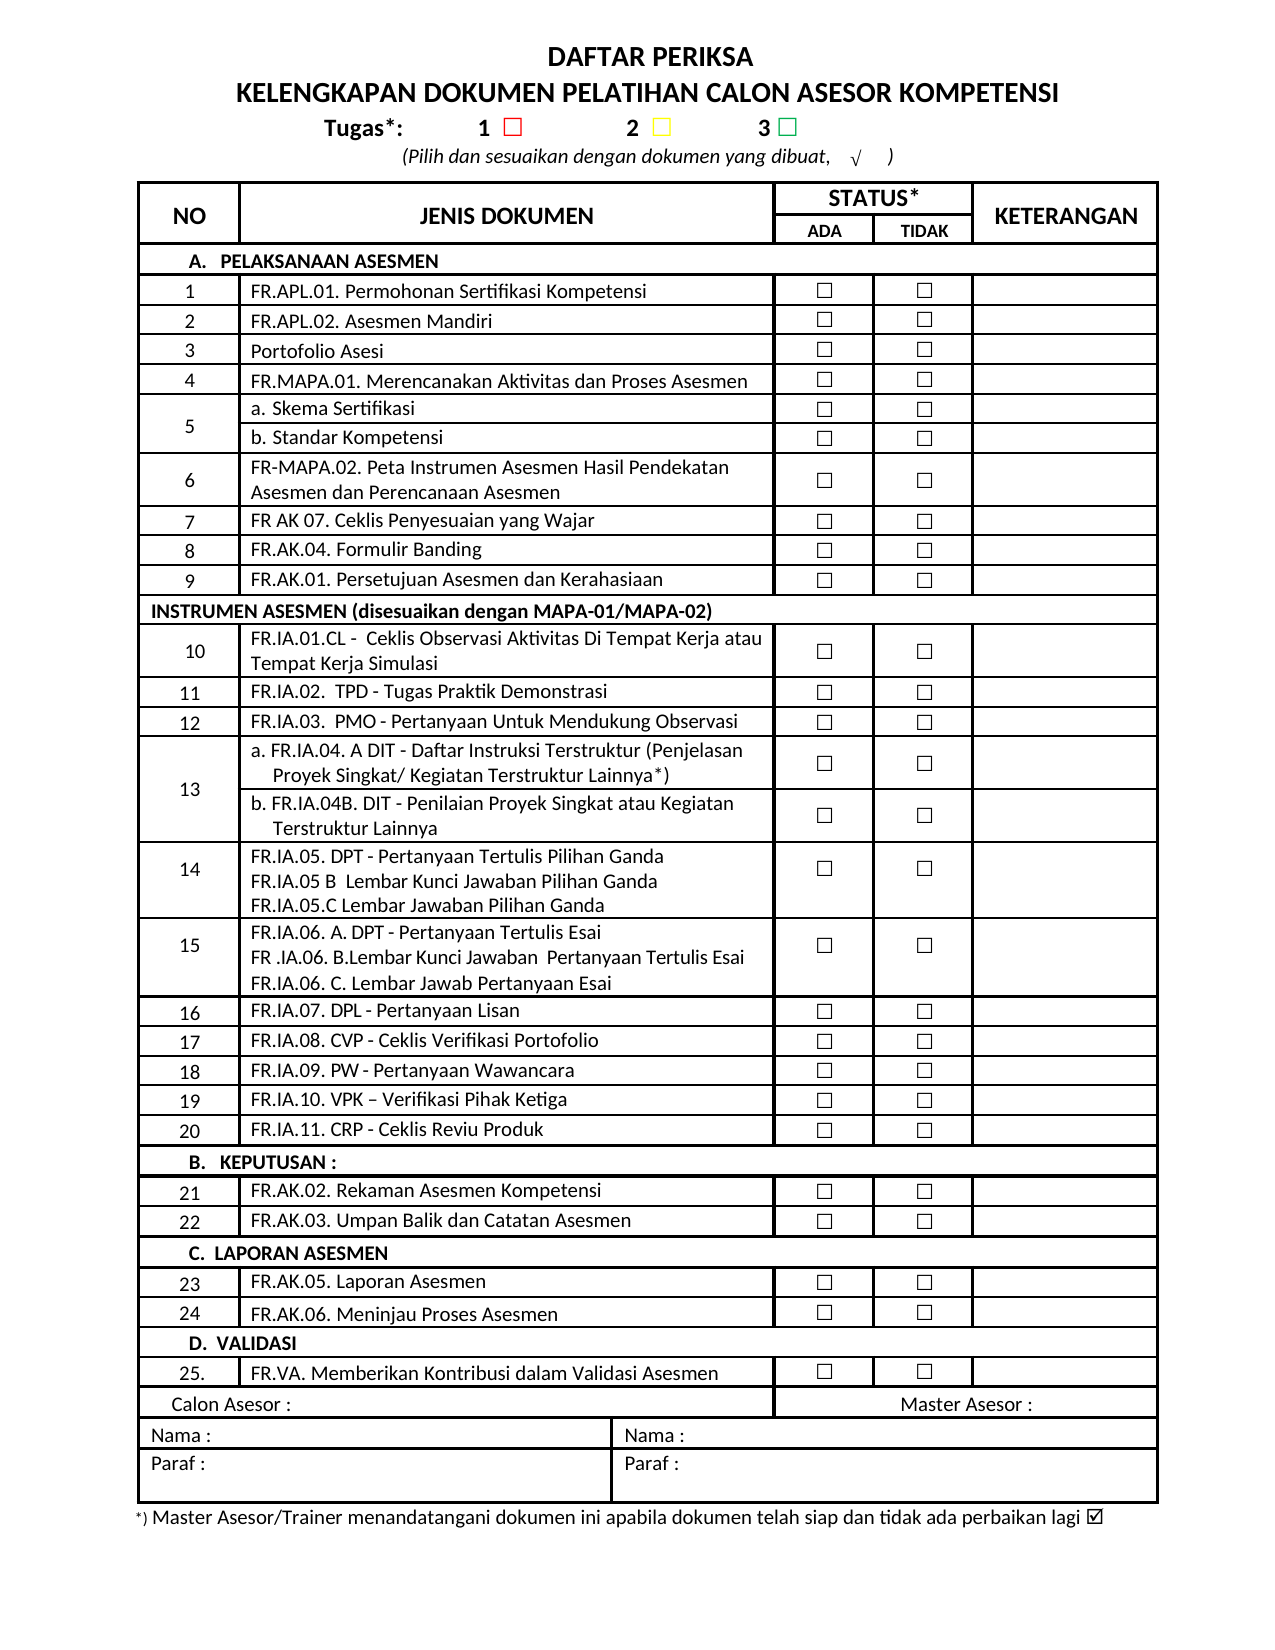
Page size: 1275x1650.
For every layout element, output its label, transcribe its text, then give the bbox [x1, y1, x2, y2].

table_cell FR.IA.01.CL - Ceklis Observasi Aktivitas Di Tempat Kerja atau Tempat Kerja Simulasi [241, 625, 772, 676]
table_cell [974, 1269, 1156, 1296]
table_cell [974, 737, 1156, 788]
table_cell [974, 1207, 1156, 1234]
table_cell 11 [140, 678, 238, 706]
table_cell FR.MAPA.01. Merencanakan Aktivitas dan Proses Asesmen [241, 365, 772, 393]
table_cell 6 [140, 454, 238, 505]
table_cell 9 [140, 566, 238, 593]
table_cell Nama : [613, 1419, 1156, 1447]
table_cell INSTRUMEN ASESMEN (disesuaikan dengan MAPA-01/MAPA-02) [140, 596, 1156, 623]
table_cell FR.IA.02. TPD - Tugas Praktik Demonstrasi [241, 678, 772, 706]
table_cell [974, 790, 1156, 841]
table_cell [974, 678, 1156, 706]
title KELENGKAPAN DOKUMEN PELATIHAN CALON ASESOR KOMPETENSI [124, 74, 1171, 109]
table_cell [974, 843, 1156, 917]
table_cell [974, 1086, 1156, 1114]
table_cell FR.IA.10. VPK – Verifikasi Pihak Ketiga [241, 1086, 772, 1114]
table_cell B. KEPUTUSAN : [140, 1147, 1156, 1174]
subtitle Tugas*: 1 2 3 [324, 109, 1171, 143]
table_header STATUS* [776, 184, 971, 212]
table_cell TIDAK [875, 216, 971, 242]
table_cell 3 [140, 335, 238, 363]
table_cell [974, 1057, 1156, 1084]
table_cell D. VALIDASI [140, 1328, 1156, 1356]
table_cell 8 [140, 536, 238, 564]
table_cell Master Asesor : [776, 1388, 1156, 1416]
table_cell [974, 276, 1156, 304]
table_cell FR.AK.06. Meninjau Proses Asesmen [241, 1298, 772, 1326]
table_cell 5 [140, 395, 238, 452]
table_cell FR.IA.07. DPL - Pertanyaan Lisan [241, 998, 772, 1025]
table_cell [974, 1116, 1156, 1144]
table_cell Calon Asesor : [140, 1388, 772, 1416]
table_cell [974, 335, 1156, 363]
table_cell Portofolio Asesi [241, 335, 772, 363]
table_cell 22 [140, 1207, 238, 1234]
table_cell a. Skema Sertifikasi [241, 395, 772, 422]
table_cell [974, 1178, 1156, 1205]
table_cell [974, 395, 1156, 422]
table_cell [974, 1027, 1156, 1054]
table_cell 4 [140, 365, 238, 393]
table_cell FR.AK.01. Persetujuan Asesmen dan Kerahasiaan [241, 566, 772, 593]
table_header NO [140, 184, 238, 242]
table_cell [974, 424, 1156, 452]
table_cell FR-MAPA.02. Peta Instrumen Asesmen Hasil Pendekatan Asesmen dan Perencanaan Asesmen [241, 454, 772, 505]
table_cell C. LAPORAN ASESMEN [140, 1238, 1156, 1266]
table_cell Paraf : [613, 1450, 1156, 1501]
table_cell 17 [140, 1027, 238, 1054]
table_cell [974, 708, 1156, 735]
table_cell Nama : [140, 1419, 610, 1447]
table_cell [974, 507, 1156, 534]
table_cell FR.IA.06. A. DPT - Pertanyaan Tertulis Esai FR .IA.06. B.Lembar Kunci Jawaban Pertanyaan Tertulis Esai FR.IA.06. C. Lembar Jawab Pertanyaan Esai [241, 919, 772, 995]
table_cell FR.IA.05. DPT - Pertanyaan Tertulis Pilihan Ganda FR.IA.05 B Lembar Kunci Jawaban Pilihan Ganda FR.IA.05.C Lembar Jawaban Pilihan Ganda [241, 843, 772, 917]
table_cell FR.AK.05. Laporan Asesmen [241, 1269, 772, 1296]
table_cell FR AK 07. Ceklis Penyesuaian yang Wajar [241, 507, 772, 534]
table_cell 19 [140, 1086, 238, 1114]
table_cell 10 [140, 625, 238, 676]
table_cell 18 [140, 1057, 238, 1084]
table_cell [974, 454, 1156, 505]
table_cell Paraf : [140, 1450, 610, 1501]
table_cell 15 [140, 919, 238, 995]
table_cell 13 [140, 737, 238, 841]
table_cell ADA [776, 216, 872, 242]
table_cell FR.AK.02. Rekaman Asesmen Kompetensi [241, 1178, 772, 1205]
table_cell [974, 1298, 1156, 1326]
table_cell FR.IA.11. CRP - Ceklis Reviu Produk [241, 1116, 772, 1144]
table_cell FR.VA. Memberikan Kontribusi dalam Validasi Asesmen [241, 1358, 772, 1385]
table_cell 25. [140, 1358, 238, 1385]
table_cell [974, 365, 1156, 393]
subtitle DAFTAR PERIKSA [130, 38, 1171, 74]
table_cell FR.APL.02. Asesmen Mandiri [241, 306, 772, 333]
table_cell 21 [140, 1178, 238, 1205]
table_cell 24 [140, 1298, 238, 1326]
table_cell [974, 919, 1156, 995]
table_header KETERANGAN [974, 184, 1156, 242]
table_header JENIS DOKUMEN [241, 184, 772, 242]
table_cell 2 [140, 306, 238, 333]
table_cell 14 [140, 843, 238, 917]
table_cell [974, 1358, 1156, 1385]
table_cell FR.AK.03. Umpan Balik dan Catatan Asesmen [241, 1207, 772, 1234]
text *) Master Asesor/Trainer menandatangani dokumen ini apabila dokumen telah siap dan tidak ada perbaikan lagi [134, 1504, 1171, 1529]
table_cell 23 [140, 1269, 238, 1296]
table_cell a. FR.IA.04. A DIT - Daftar Instruksi Terstruktur (Penjelasan Proyek Singkat/ Kegiatan Terstruktur Lainnya*) [241, 737, 772, 788]
table_cell FR.IA.08. CVP - Ceklis Verifikasi Portofolio [241, 1027, 772, 1054]
table_cell b. Standar Kompetensi [241, 424, 772, 452]
table_cell [974, 306, 1156, 333]
table_cell FR.IA.03. PMO - Pertanyaan Untuk Mendukung Observasi [241, 708, 772, 735]
table_cell 7 [140, 507, 238, 534]
table_cell [974, 536, 1156, 564]
text (Pilih dan sesuaikan dengan dokumen yang dibuat, √ ) [124, 143, 1171, 171]
table_cell A. PELAKSANAAN ASESMEN [140, 245, 1156, 273]
table_cell 16 [140, 998, 238, 1025]
table_cell 20 [140, 1116, 238, 1144]
table_cell [974, 566, 1156, 593]
table_cell FR.IA.09. PW - Pertanyaan Wawancara [241, 1057, 772, 1084]
table_cell 1 [140, 276, 238, 304]
table_cell 12 [140, 708, 238, 735]
table_cell FR.AK.04. Formulir Banding [241, 536, 772, 564]
table_cell FR.APL.01. Permohonan Sertifikasi Kompetensi [241, 276, 772, 304]
table_cell b. FR.IA.04B. DIT - Penilaian Proyek Singkat atau Kegiatan Terstruktur Lainnya [241, 790, 772, 841]
table_cell [974, 998, 1156, 1025]
table_cell [974, 625, 1156, 676]
